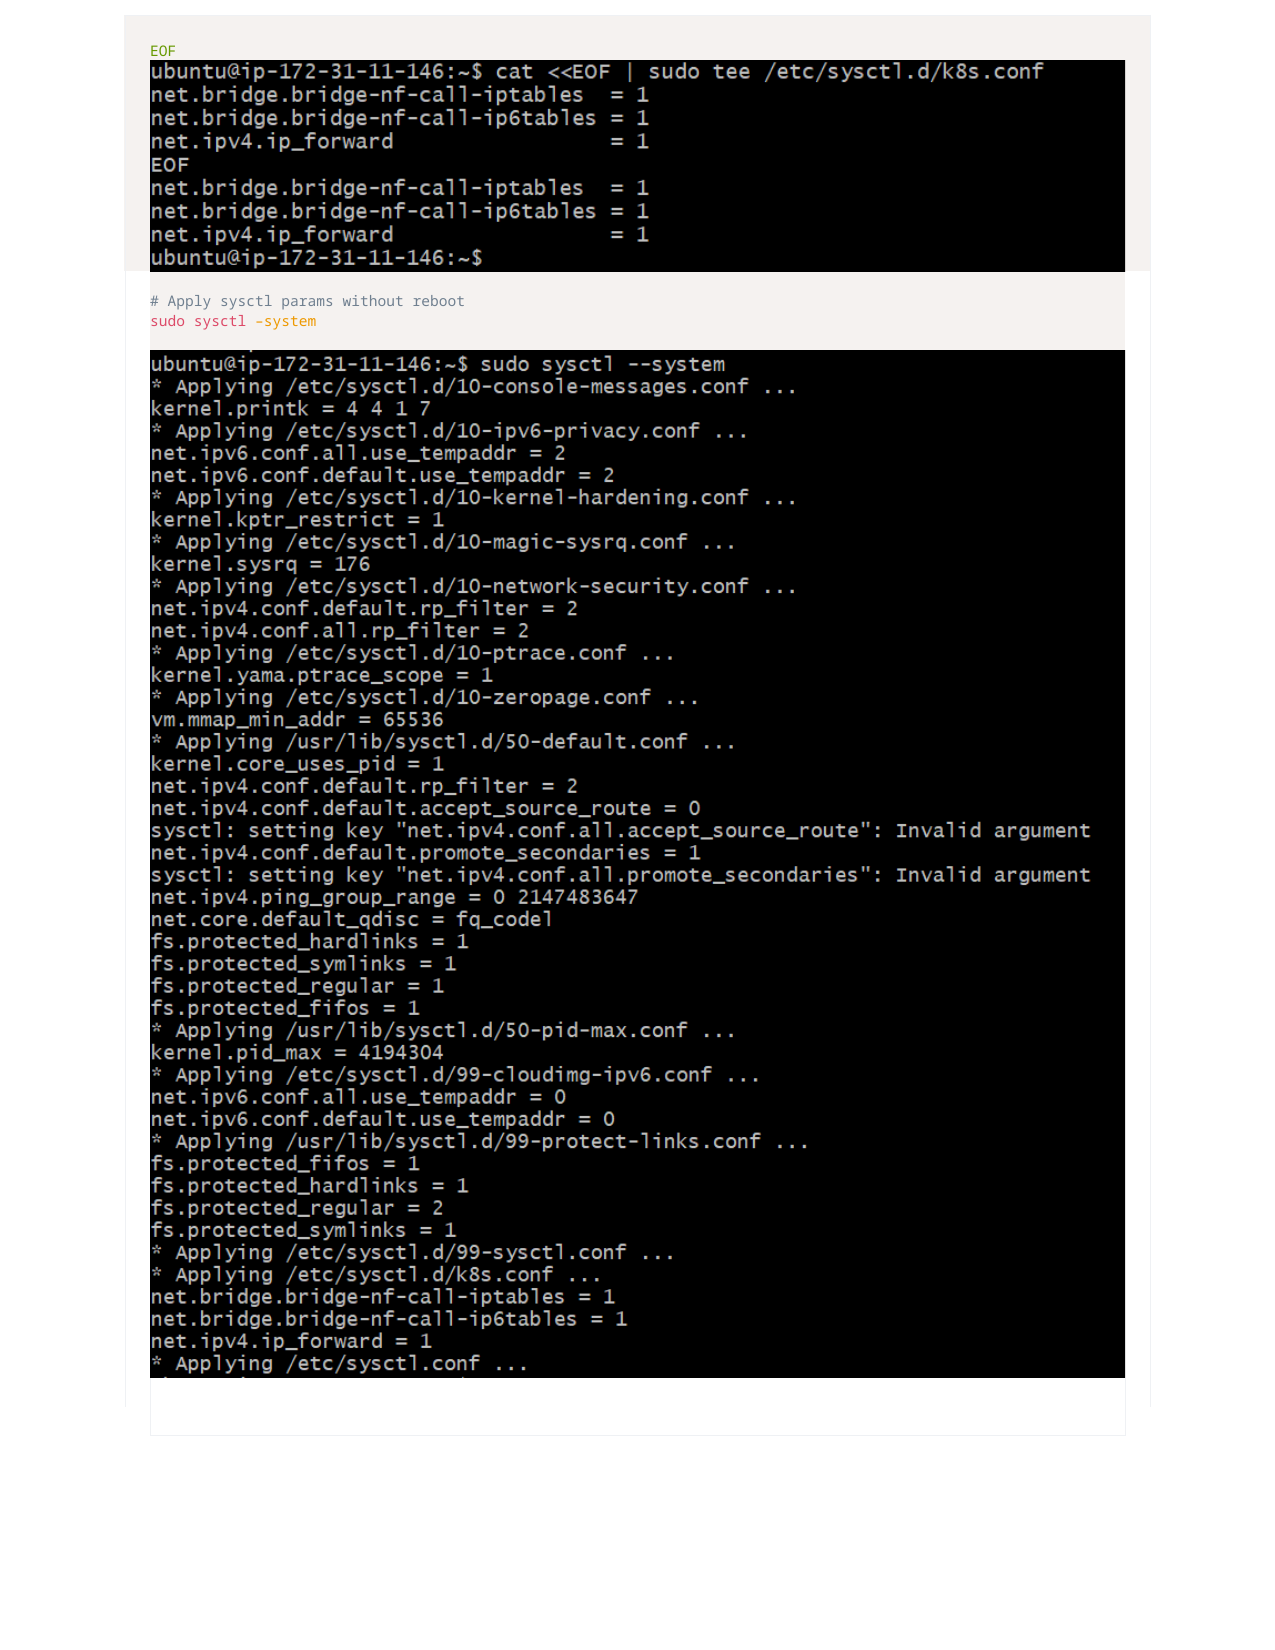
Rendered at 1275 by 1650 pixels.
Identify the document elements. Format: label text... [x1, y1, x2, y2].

text # Apply sysctl params without reboot [150, 291, 1125, 311]
picture [150, 350, 1125, 1378]
text sudo sysctl –system [150, 311, 1125, 350]
picture [150, 60, 1125, 272]
